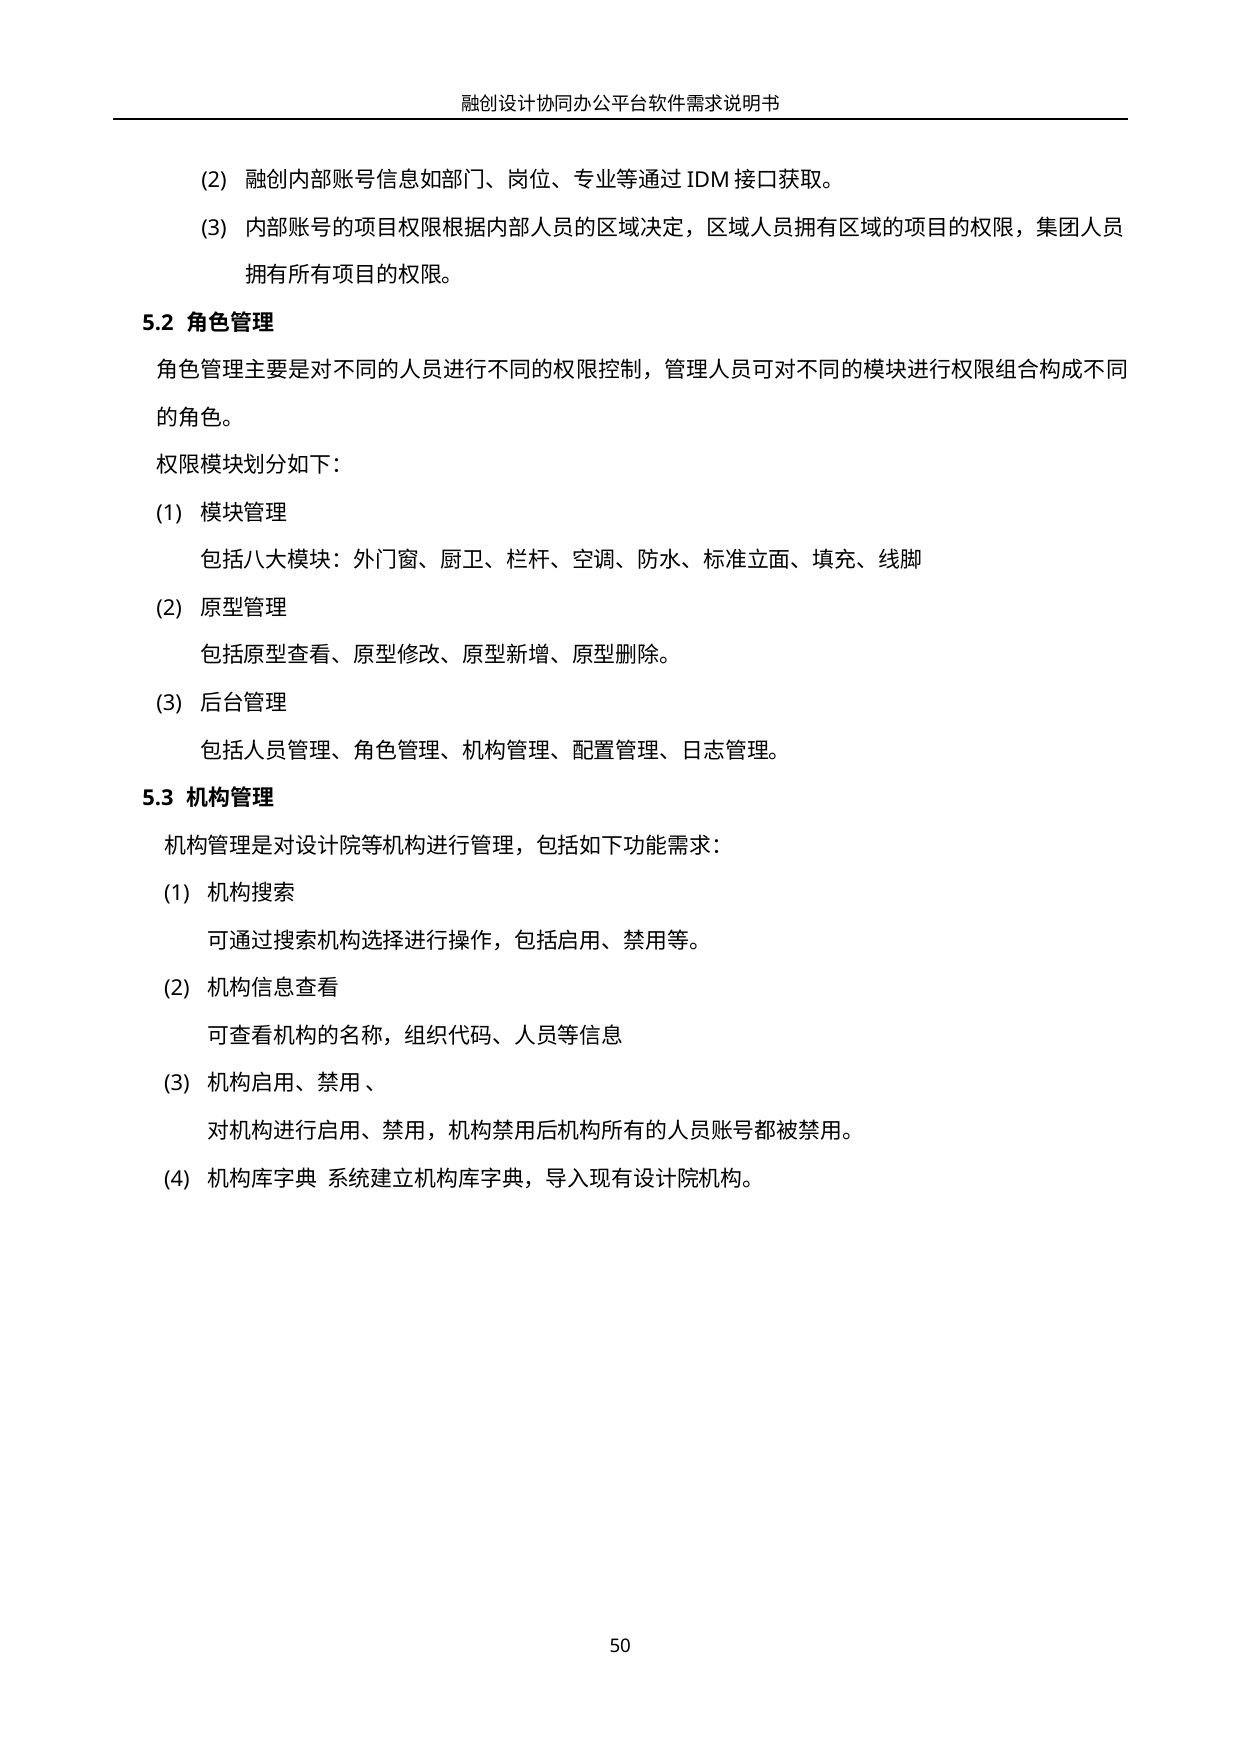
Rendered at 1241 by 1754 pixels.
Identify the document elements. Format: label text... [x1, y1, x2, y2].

list 可查看机构的名称，组织代码、人员等信息 [208, 1018, 1128, 1049]
list 机构启用、禁用 、 [164, 1065, 1128, 1097]
text 权限模块划分如下： [156, 447, 1128, 479]
list 可通过搜索机构选择进行操作，包括启用、禁用等。 [208, 923, 1128, 954]
list 机构库字典 系统建立机构库字典，导入现有设计院机构。 [164, 1161, 1128, 1192]
list 原型管理 [156, 590, 1128, 622]
text 角色管理主要是对不同的人员进行不同的权限控制，管理人员可对不同的模块进行权限组合构成不同的角色。 [156, 352, 1128, 431]
subtitle 机构管理 [142, 780, 1128, 812]
text 包括原型查看、原型修改、原型新增、原型删除。 [156, 637, 1128, 669]
text 包括人员管理、角色管理、机构管理、配置管理、日志管理。 [156, 733, 1128, 764]
list 后台管理 [156, 685, 1128, 717]
list 机构信息查看 [164, 970, 1128, 1002]
list 模块管理 [156, 495, 1128, 527]
list 对机构进行启用、禁用，机构禁用后机构所有的人员账号都被禁用。 [208, 1113, 1128, 1145]
list 内部账号的项目权限根据内部人员的区域决定，区域人员拥有区域的项目的权限，集团人员拥有所有项目的权限。 [201, 209, 1128, 289]
list 机构搜索 [164, 875, 1128, 907]
subtitle 角色管理 [142, 305, 1128, 336]
text 包括八大模块：外门窗、厨卫、栏杆、空调、防水、标准立面、填充、线脚 [156, 542, 1128, 574]
text 机构管理是对设计院等机构进行管理，包括如下功能需求： [164, 828, 1128, 859]
list 融创内部账号信息如部门、岗位、专业等通过IDM接口获取。 [201, 162, 1128, 194]
